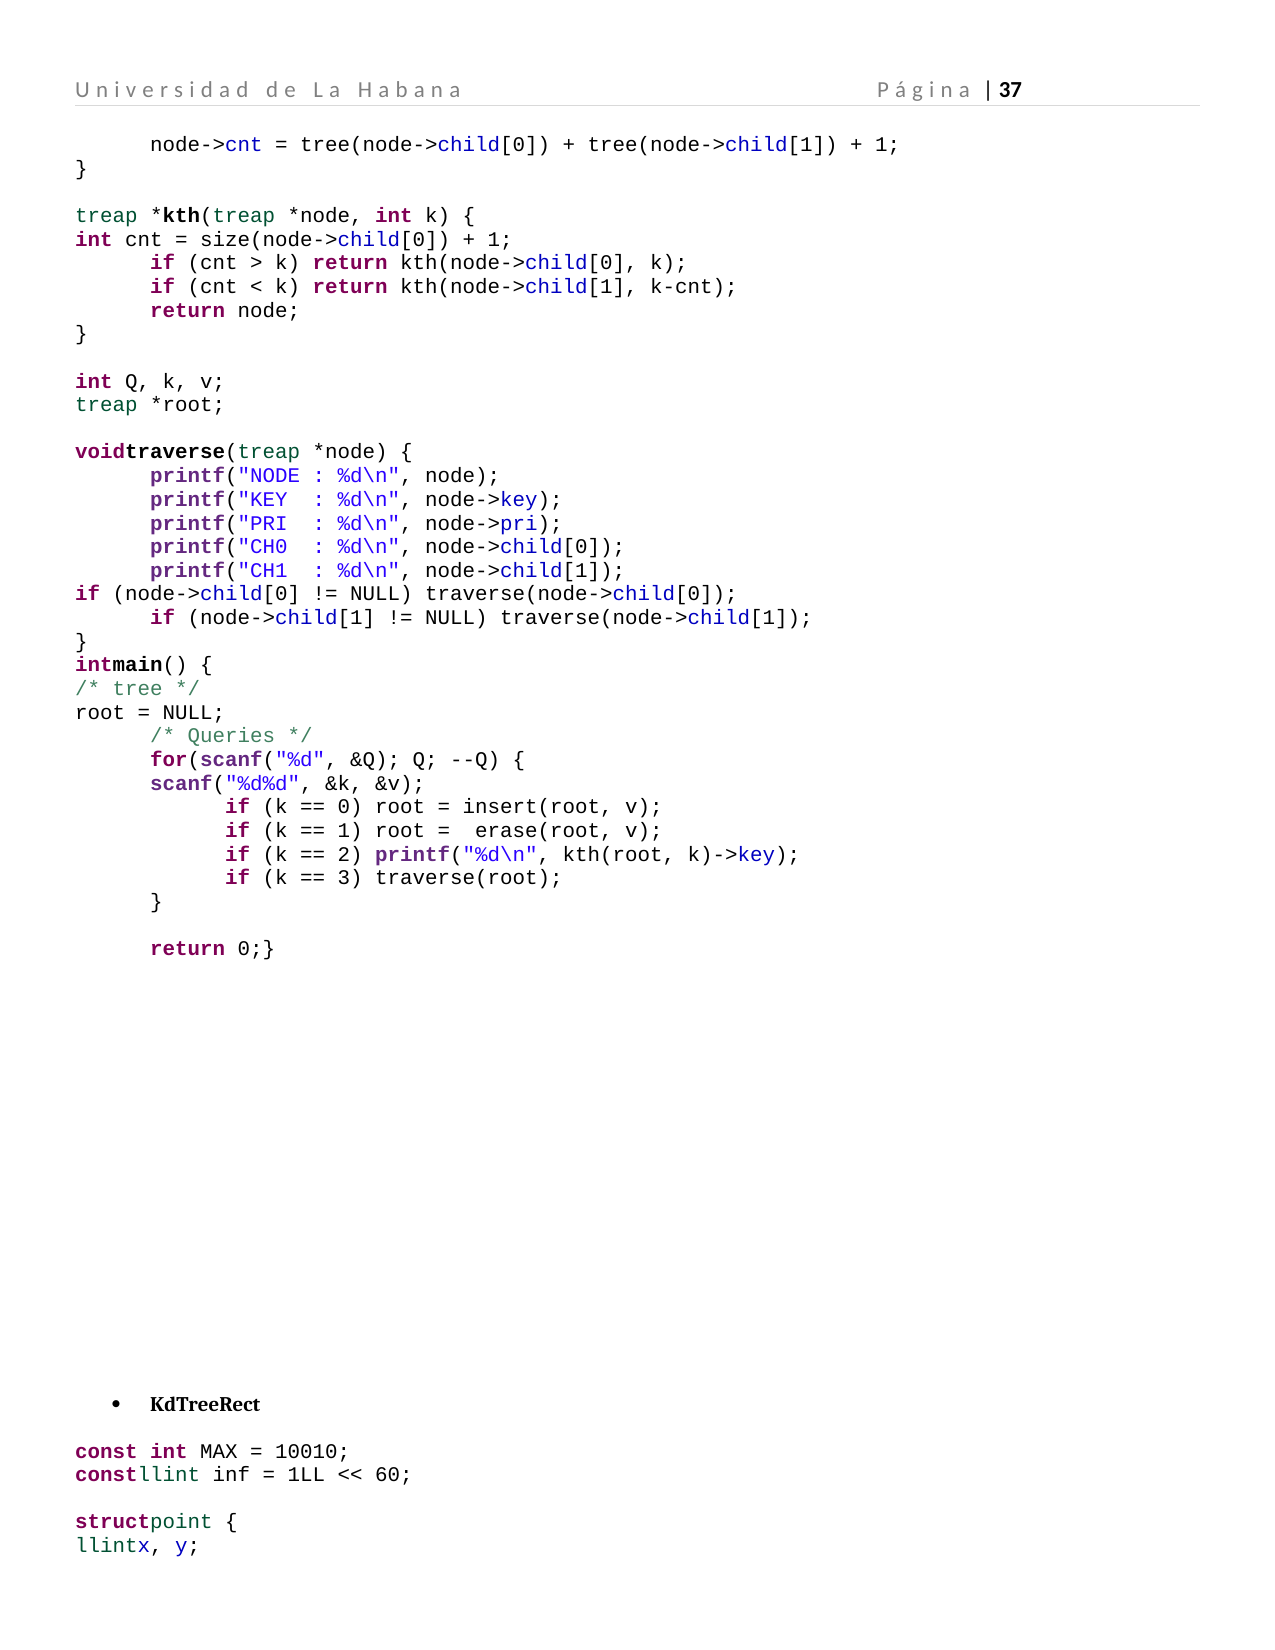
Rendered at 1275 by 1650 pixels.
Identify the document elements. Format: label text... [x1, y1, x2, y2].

text if (k == 2) printf("%d\n", kth(root, k)->key); [75, 843, 1200, 867]
text treap *kth(treap *node, int k) { [75, 205, 1200, 229]
text if (k == 1) root = erase(root, v); [75, 820, 1200, 843]
text if (cnt > k) return kth(node->child[0], k); [75, 252, 1200, 276]
text const int MAX = 10010; [75, 1441, 1200, 1464]
text treap *root; [75, 394, 1200, 418]
text } [75, 158, 1200, 181]
text /* Queries */ [75, 725, 1200, 749]
text constllint inf = 1LL << 60; [75, 1464, 1200, 1488]
text int cnt = size(node->child[0]) + 1; [75, 229, 1200, 252]
text printf("CH0 : %d\n", node->child[0]); [75, 536, 1200, 560]
text printf("KEY : %d\n", node->key); [75, 489, 1200, 512]
text printf("NODE : %d\n", node); [75, 465, 1200, 489]
text if (node->child[0] != NULL) traverse(node->child[0]); [75, 583, 1200, 607]
text } [75, 891, 1200, 914]
text } [75, 631, 1200, 654]
text root = NULL; [75, 702, 1200, 725]
text for(scanf("%d", &Q); Q; --Q) { [75, 749, 1200, 773]
text } [75, 323, 1200, 347]
text scanf("%d%d", &k, &v); [75, 773, 1200, 796]
text return 0;} [75, 938, 1200, 962]
text if (k == 3) traverse(root); [75, 867, 1200, 891]
text intmain() { [75, 654, 1200, 678]
text voidtraverse(treap *node) { [75, 442, 1200, 465]
text return node; [75, 300, 1200, 323]
text structpoint { [75, 1512, 1200, 1535]
text printf("CH1 : %d\n", node->child[1]); [75, 560, 1200, 583]
text int Q, k, v; [75, 371, 1200, 394]
text llintx, y; [75, 1535, 1200, 1559]
text /* tree */ [75, 678, 1200, 702]
text node->cnt = tree(node->child[0]) + tree(node->child[1]) + 1; [75, 134, 1200, 158]
list KdTreeRect [112, 1393, 1200, 1417]
text if (k == 0) root = insert(root, v); [75, 796, 1200, 820]
text if (cnt < k) return kth(node->child[1], k-cnt); [75, 276, 1200, 300]
text if (node->child[1] != NULL) traverse(node->child[1]); [75, 607, 1200, 631]
text printf("PRI : %d\n", node->pri); [75, 512, 1200, 536]
